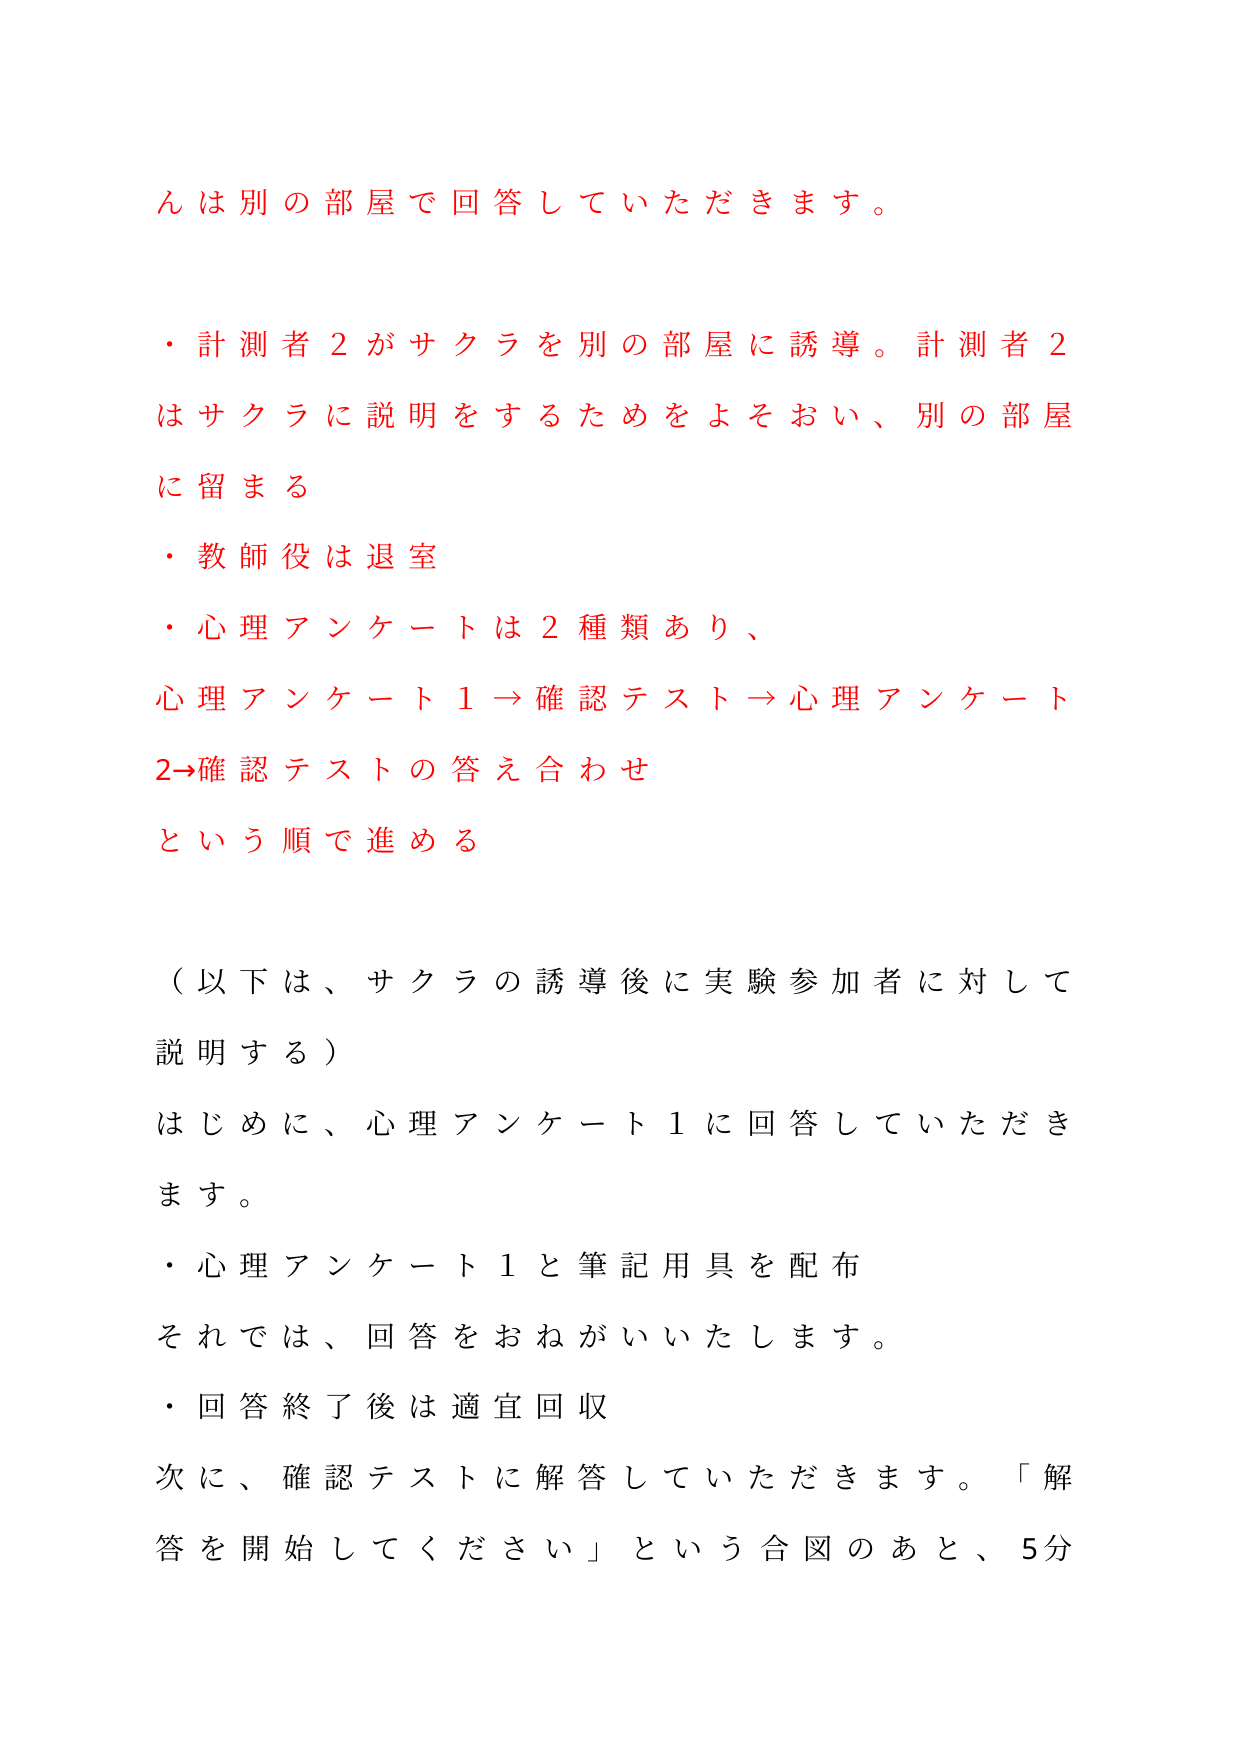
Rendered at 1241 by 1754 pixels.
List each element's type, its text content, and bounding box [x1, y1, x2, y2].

text ・回答終了後は適宜回収 [155, 1370, 1085, 1441]
text という順で進める [155, 803, 1085, 874]
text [155, 1441, 1085, 1582]
text （以下は、サクラの誘導後に実験参加者に対して説明する） [155, 945, 1085, 1087]
text それでは、回答をおねがいいたします。 [155, 1299, 1085, 1370]
text ・心理アンケート１と筆記用具を配布 [155, 1228, 1085, 1299]
text ・教師役は退室 [155, 520, 1085, 591]
text 心理アンケート１→確認テスト→心理アンケート2→確認テストの答え合わせ [155, 662, 1085, 803]
text ・計測者２がサクラを別の部屋に誘導。計測者２はサクラに説明をするためをよそおい、別の部屋に留まる [155, 307, 1085, 520]
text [155, 166, 1085, 237]
text ・心理アンケートは２種類あり、 [155, 591, 1085, 662]
text はじめに、心理アンケート１に回答していただきます。 [155, 1087, 1085, 1228]
